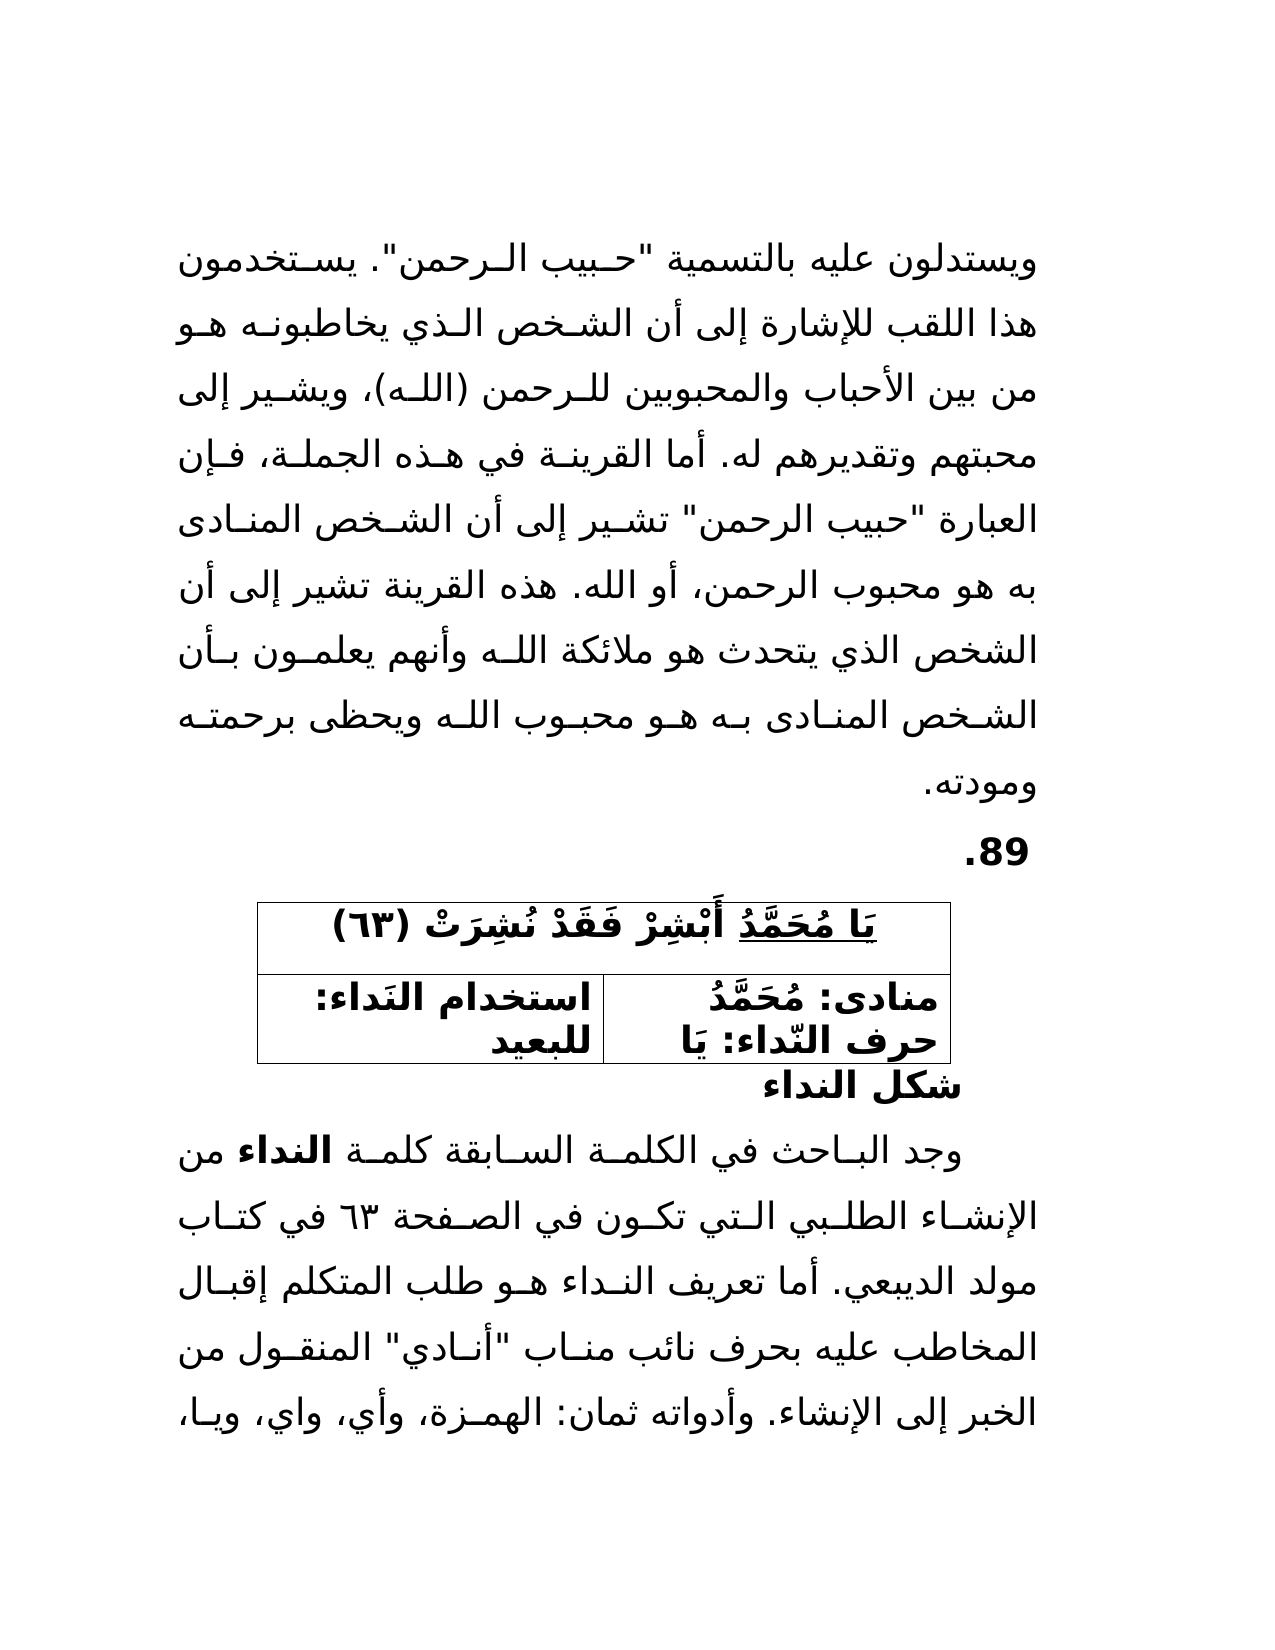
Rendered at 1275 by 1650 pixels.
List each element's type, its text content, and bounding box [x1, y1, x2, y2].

text شكل النداء [177, 1064, 1039, 1107]
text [177, 236, 1039, 803]
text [177, 1129, 1039, 1434]
table_cell استخدام النَداء: للبعيد [258, 975, 603, 1063]
table_cell منادى: مُحَمَّدُ حرف النّداء: يَا [604, 975, 950, 1063]
table_header يَا مُحَمَّدُ أَبْشِرْ فَقَدْ نُشِرَتْ (٦٣) [258, 903, 950, 974]
